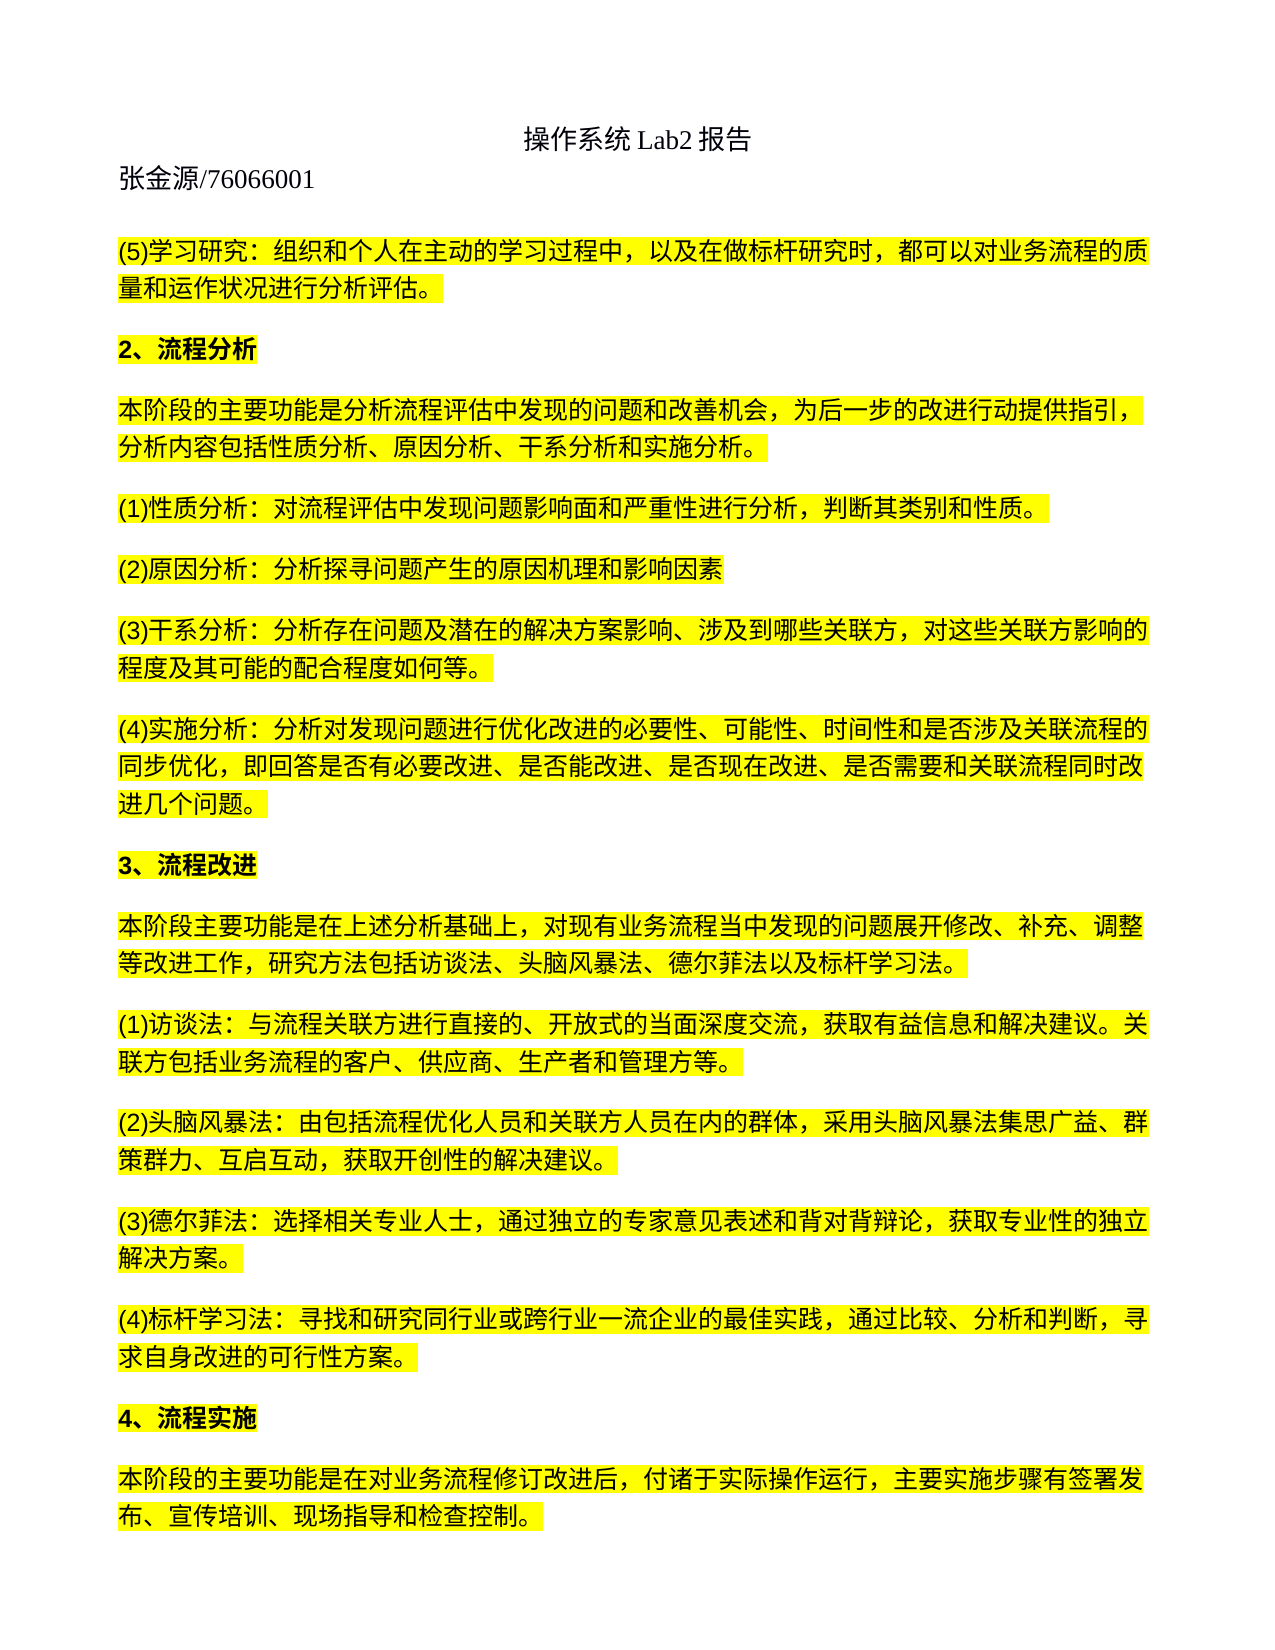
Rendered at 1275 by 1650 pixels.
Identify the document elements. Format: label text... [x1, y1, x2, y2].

text 本阶段的主要功能是分析流程评估中发现的问题和改善机会，为后一步的改进行动提供指引，分析内容包括性质分析、原因分析、干系分析和实施分析。 [118, 387, 1157, 462]
text (3)德尔菲法：选择相关专业人士，通过独立的专家意见表述和背对背辩论，获取专业性的独立解决方案。 [118, 1198, 1157, 1273]
text 本阶段的主要功能是在对业务流程修订改进后，付诸于实际操作运行，主要实施步骤有签署发布、宣传培训、现场指导和检查控制。 [118, 1456, 1157, 1531]
text 4、流程实施 [118, 1395, 1157, 1432]
text 2、流程分析 [118, 326, 1157, 364]
text (2)头脑风暴法：由包括流程优化人员和关联方人员在内的群体，采用头脑风暴法集思广益、群策群力、互启互动，获取开创性的解决建议。 [118, 1100, 1157, 1175]
text (5)学习研究：组织和个人在主动的学习过程中，以及在做标杆研究时，都可以对业务流程的质量和运作状况进行分析评估。 [118, 228, 1157, 303]
text (4)实施分析：分析对发现问题进行优化改进的必要性、可能性、时间性和是否涉及关联流程的同步优化，即回答是否有必要改进、是否能改进、是否现在改进、是否需要和关联流程同时改进几个问题。 [118, 706, 1157, 818]
text (4)标杆学习法：寻找和研究同行业或跨行业一流企业的最佳实践，通过比较、分析和判断，寻求自身改进的可行性方案。 [118, 1297, 1157, 1372]
text 本阶段主要功能是在上述分析基础上，对现有业务流程当中发现的问题展开修改、补充、调整等改进工作，研究方法包括访谈法、头脑风暴法、德尔菲法以及标杆学习法。 [118, 903, 1157, 978]
text (3)干系分析：分析存在问题及潜在的解决方案影响、涉及到哪些关联方，对这些关联方影响的程度及其可能的配合程度如何等。 [118, 607, 1157, 682]
text 3、流程改进 [118, 842, 1157, 879]
text (1)访谈法：与流程关联方进行直接的、开放式的当面深度交流，获取有益信息和解决建议。关联方包括业务流程的客户、供应商、生产者和管理方等。 [118, 1001, 1157, 1076]
text (1)性质分析：对流程评估中发现问题影响面和严重性进行分析，判断其类别和性质。 [118, 486, 1157, 523]
text (2)原因分析：分析探寻问题产生的原因机理和影响因素 [118, 547, 1157, 584]
